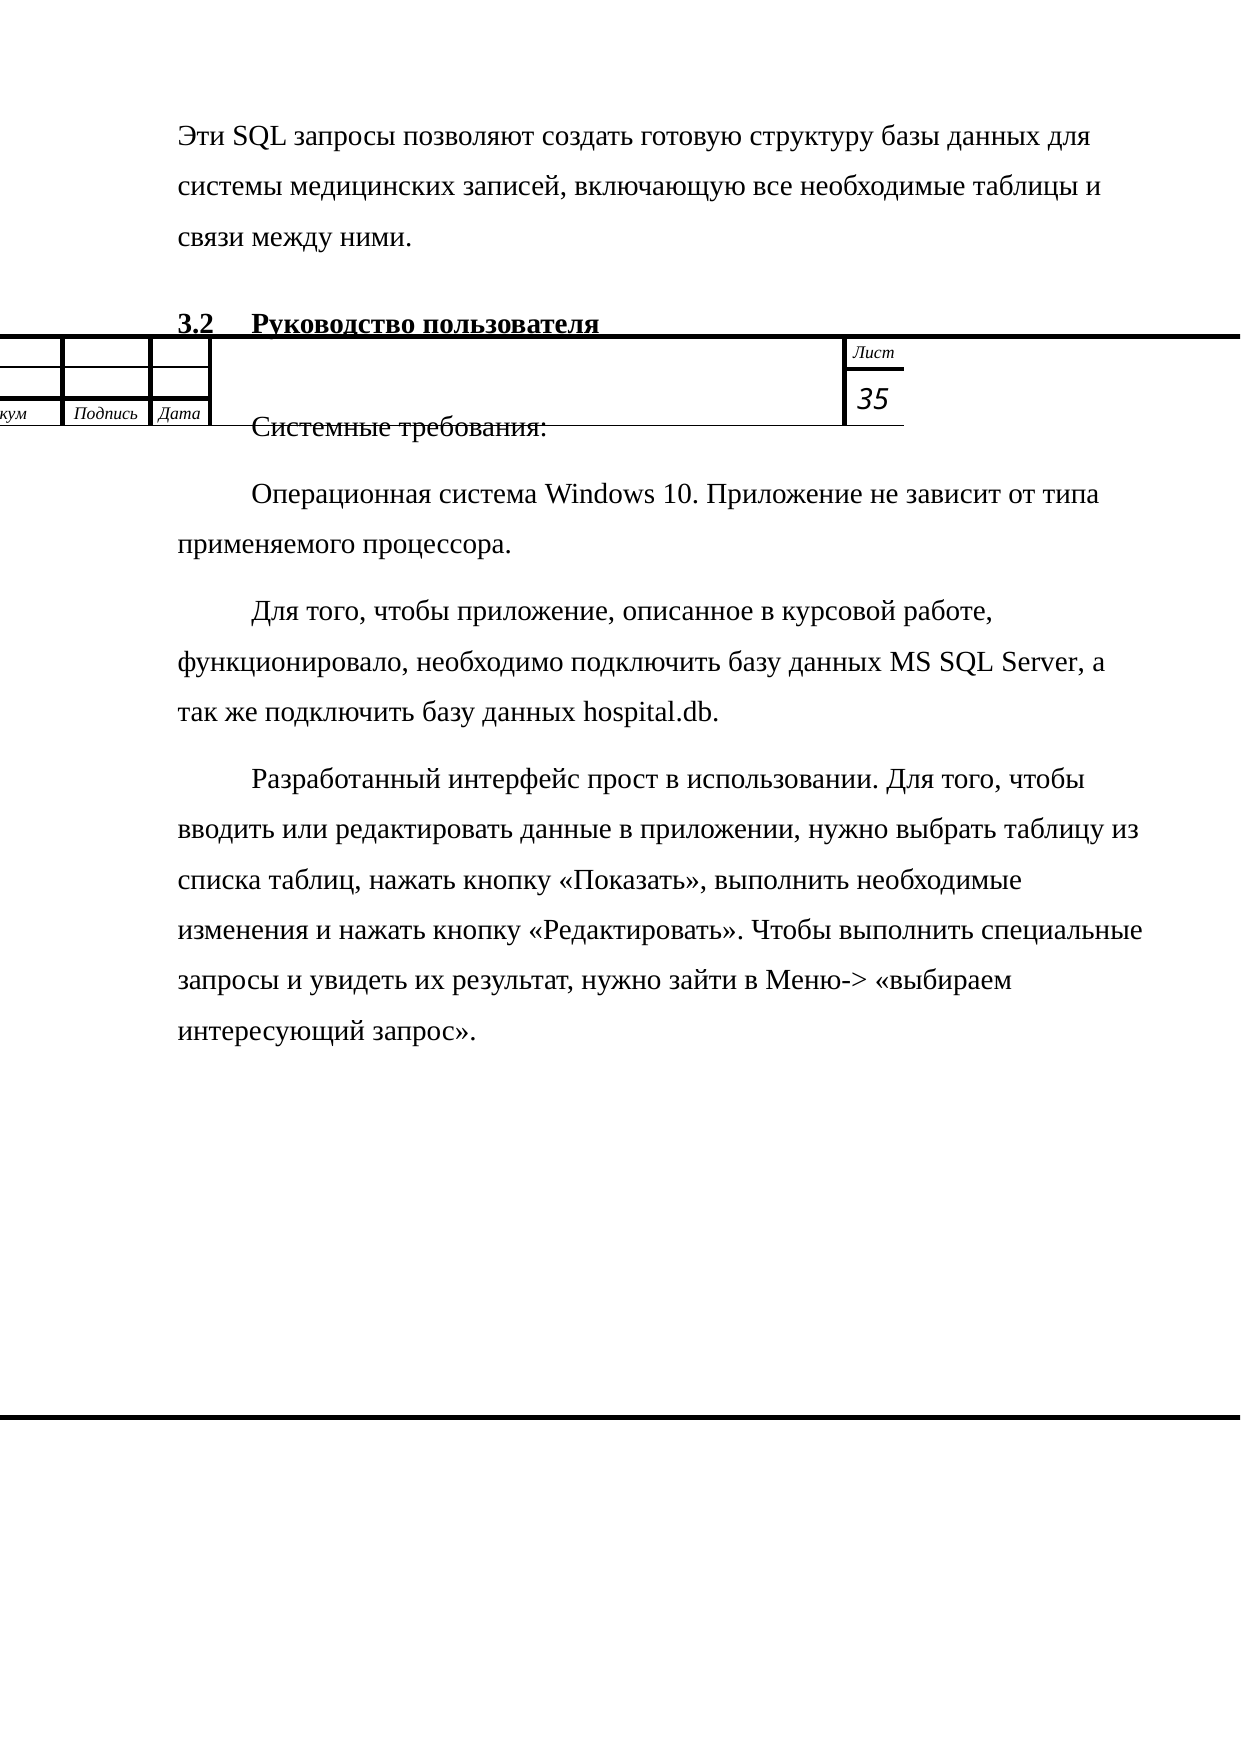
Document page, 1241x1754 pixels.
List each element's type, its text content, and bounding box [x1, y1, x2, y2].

text Разработанный интерфейс прост в использовании. Для того, чтобы вводить или редактировать данные в приложении, нужно выбрать таблицу из списка таблиц, нажать кнопку «Показать», выполнить необходимые изменения и нажать кнопку «Редактировать». Чтобы выполнить специальные запросы и увидеть их результат, нужно зайти в Меню-> «выбираем интересующий запрос». [177, 761, 1152, 1046]
text Эти SQL запросы позволяют создать готовую структуру базы данных для системы медицинских записей, включающую все необходимые таблицы и связи между ними. [177, 118, 1152, 252]
text Системные требования: [177, 409, 1152, 443]
text Операционная система Windows 10. Приложение не зависит от типа применяемого процессора. [177, 476, 1152, 560]
text Для того, чтобы приложение, описанное в курсовой работе, функционировало, необходимо подключить базу данных MS SQL Server, а так же подключить базу данных hospital.db. [177, 593, 1152, 728]
subtitle 3.2 Руководство пользователя [177, 307, 1152, 340]
